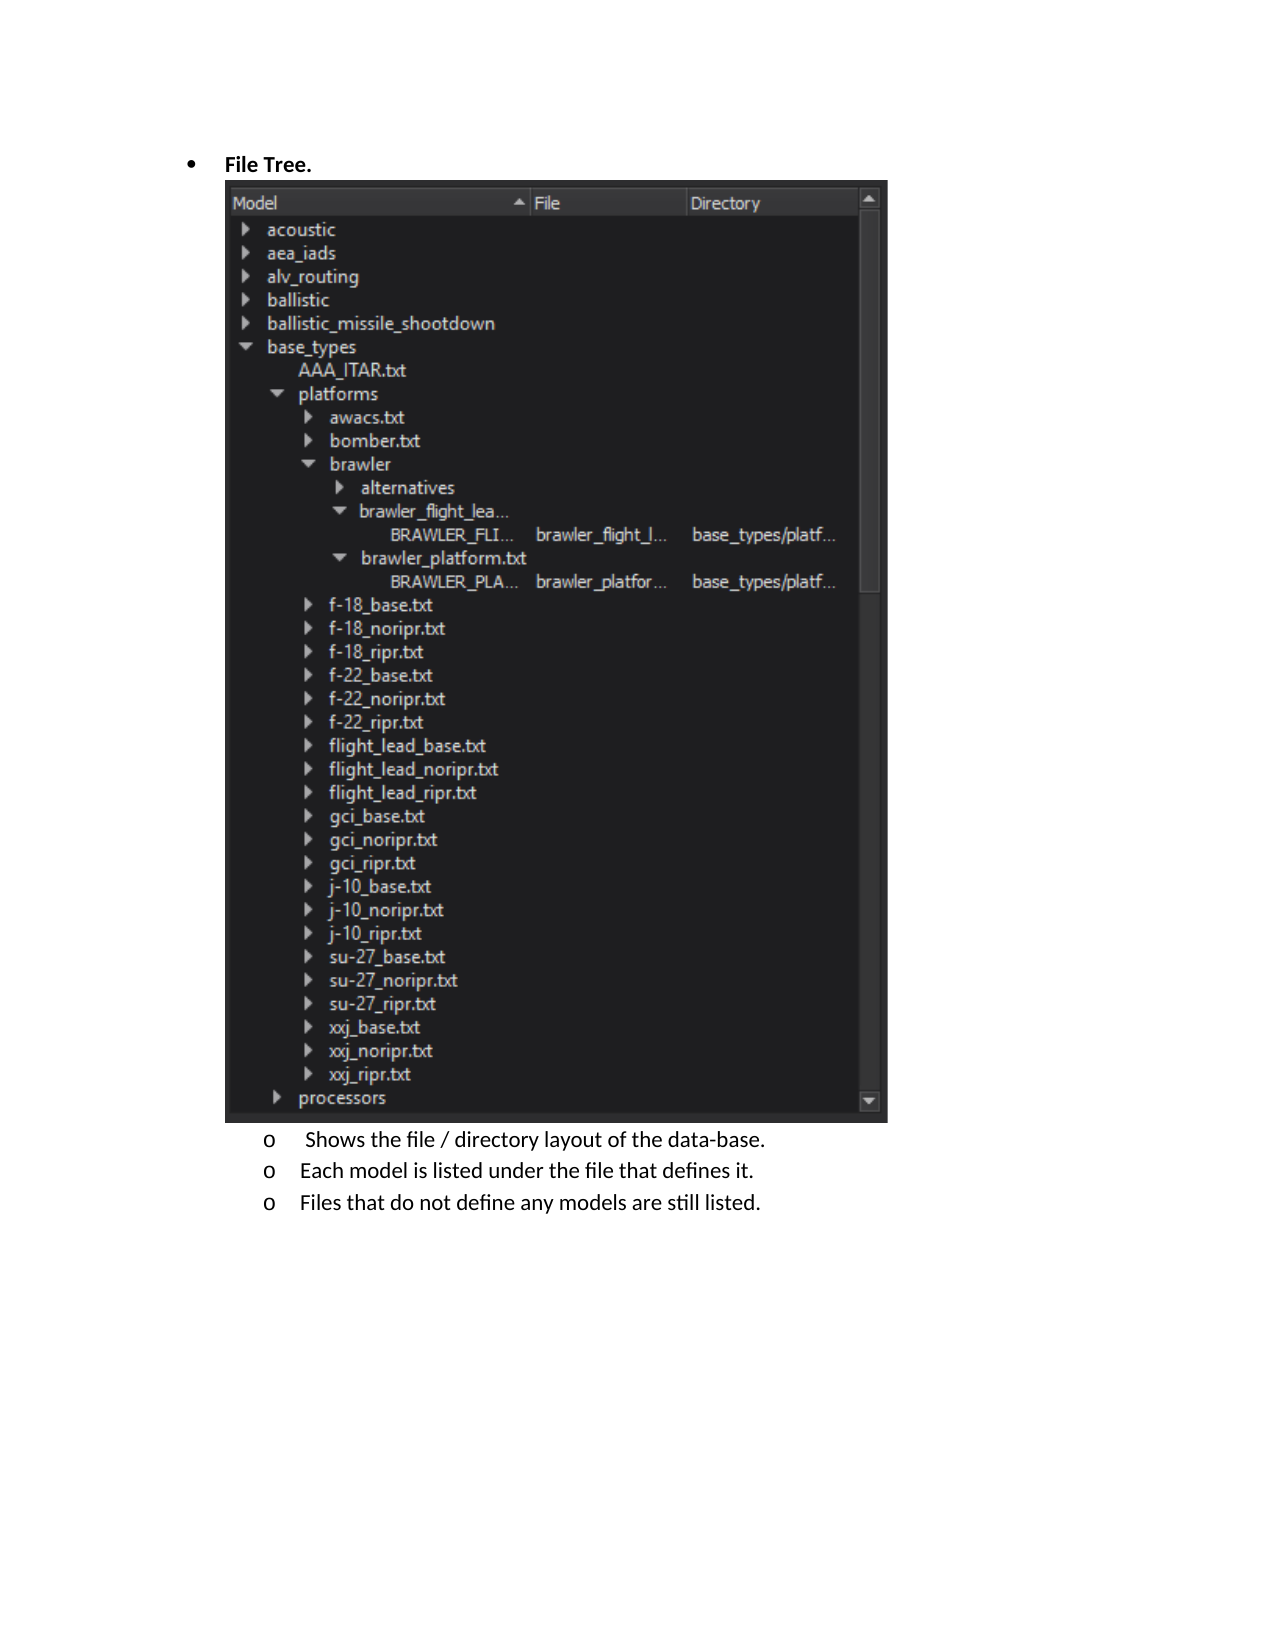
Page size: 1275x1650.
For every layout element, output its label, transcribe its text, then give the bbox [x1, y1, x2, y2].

picture [225, 180, 888, 1123]
list Files that do not define any models are still listed. [262, 1188, 1125, 1217]
list Each model is listed under the file that defines it. [262, 1156, 1125, 1185]
list Shows the file / directory layout of the data-base. [262, 1125, 1125, 1154]
